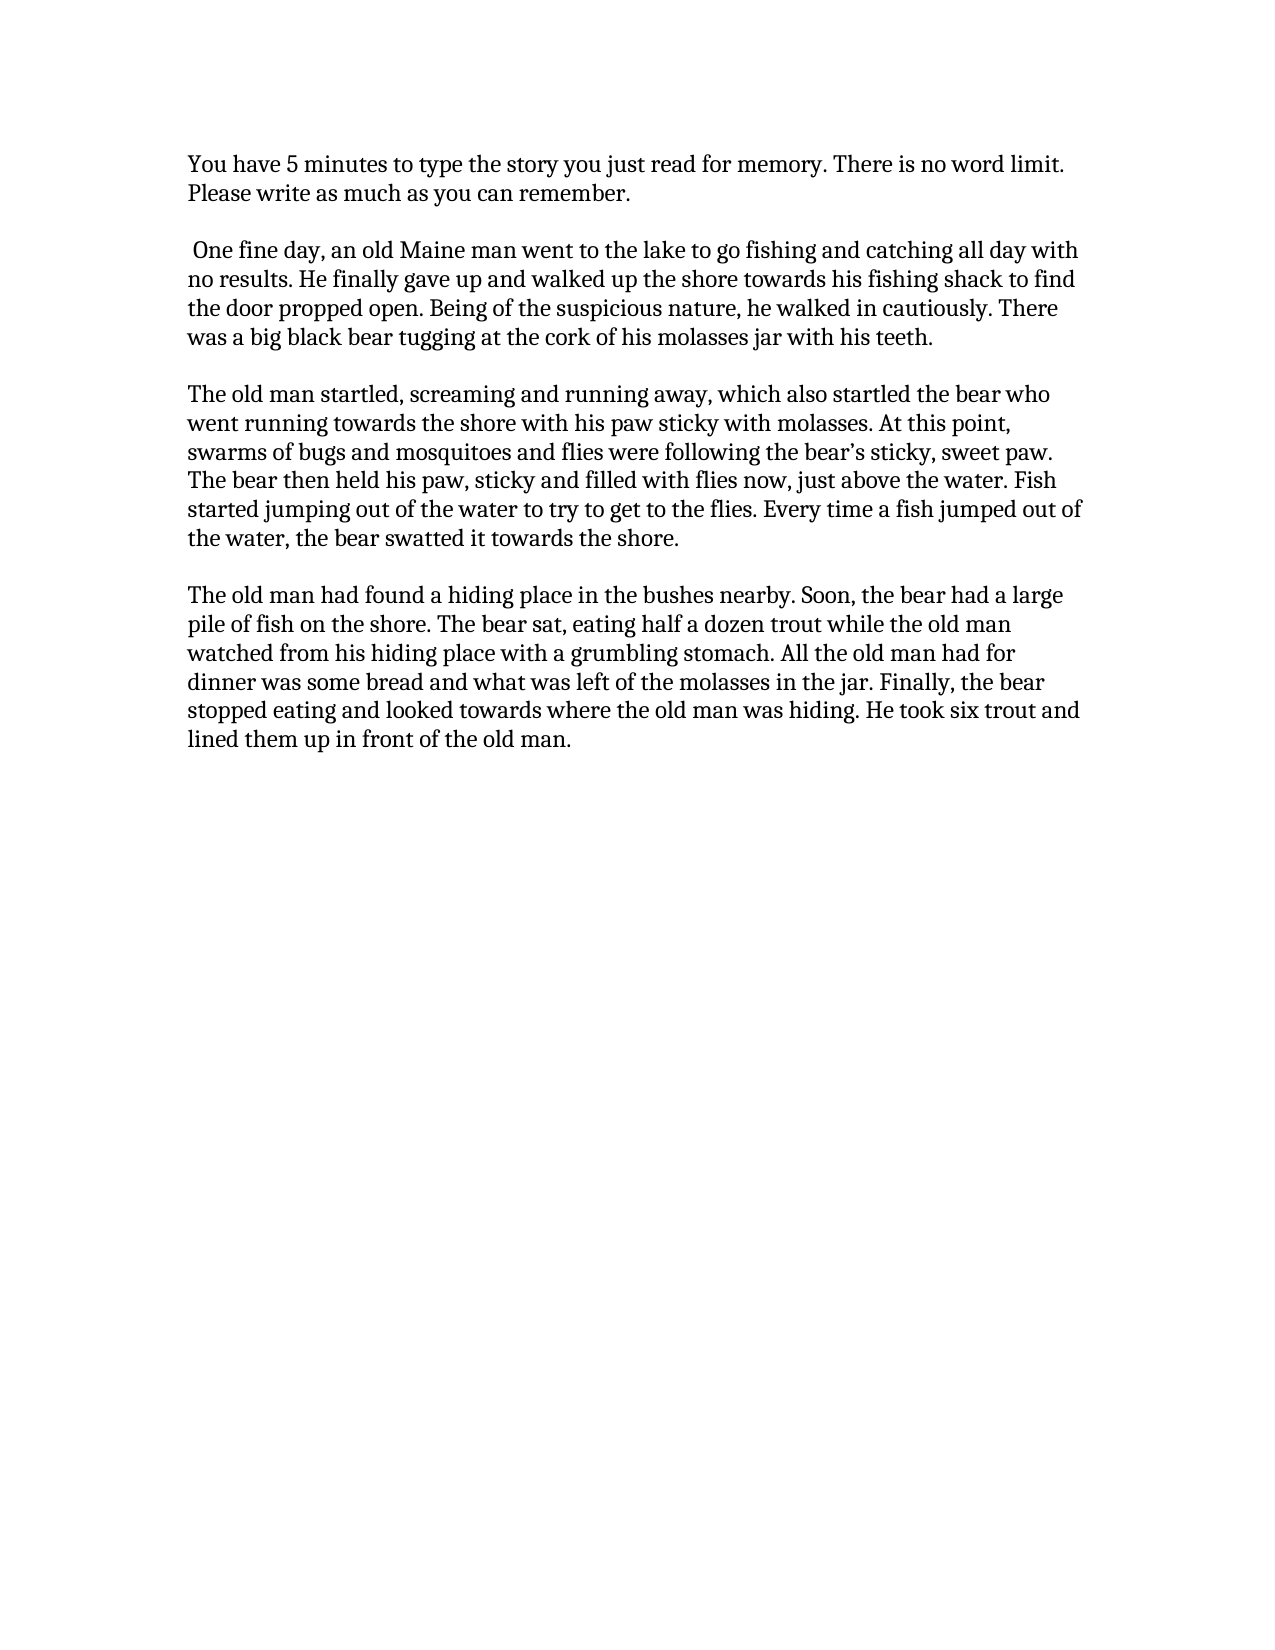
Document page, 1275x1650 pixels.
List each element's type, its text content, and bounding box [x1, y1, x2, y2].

text The old man startled, screaming and running away, which also startled the bear who went running towards the shore with his paw sticky with molasses. At this point, swarms of bugs and mosquitoes and flies were following the bear’s sticky, sweet paw. The bear then held his paw, sticky and filled with flies now, just above the water. Fish started jumping out of the water to try to get to the flies. Every time a fish jumped out of the water, the bear swatted it towards the shore. [187, 380, 1087, 552]
text You have 5 minutes to type the story you just read for memory. There is no word limit. Please write as much as you can remember. [187, 150, 1087, 207]
text One fine day, an old Maine man went to the lake to go fishing and catching all day with no results. He finally gave up and walked up the shore towards his fishing shack to find the door propped open. Being of the suspicious nature, he walked in cautiously. There was a big black bear tugging at the cork of his molasses jar with his teeth. [187, 236, 1087, 351]
text The old man had found a hiding place in the bushes nearby. Soon, the bear had a large pile of fish on the shore. The bear sat, eating half a dozen trout while the old man watched from his hiding place with a grumbling stomach. All the old man had for dinner was some bread and what was left of the molasses in the jar. Finally, the bear stopped eating and looked towards where the old man was hiding. He took six trout and lined them up in front of the old man. [187, 581, 1087, 754]
